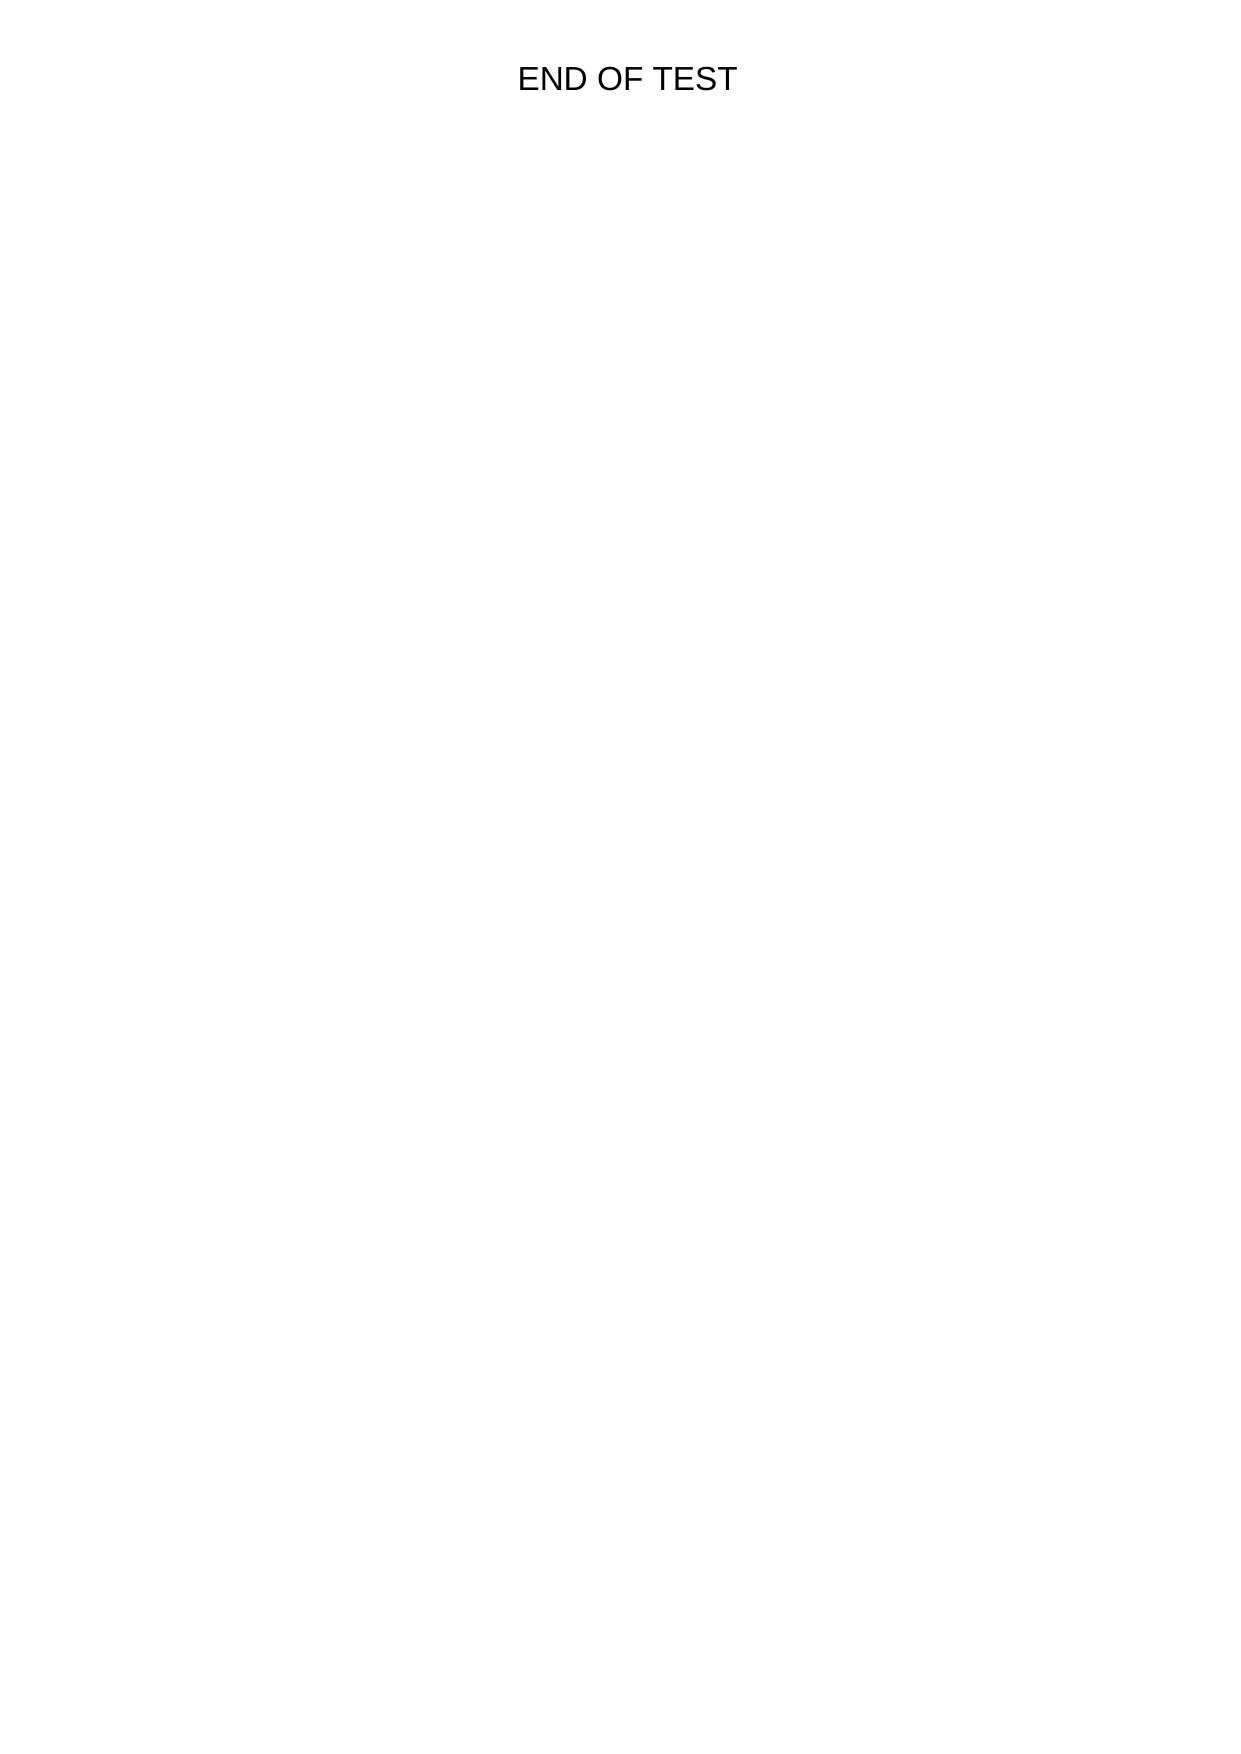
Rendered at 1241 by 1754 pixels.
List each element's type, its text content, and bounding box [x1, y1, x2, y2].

text END OF TEST [59, 59, 1181, 97]
